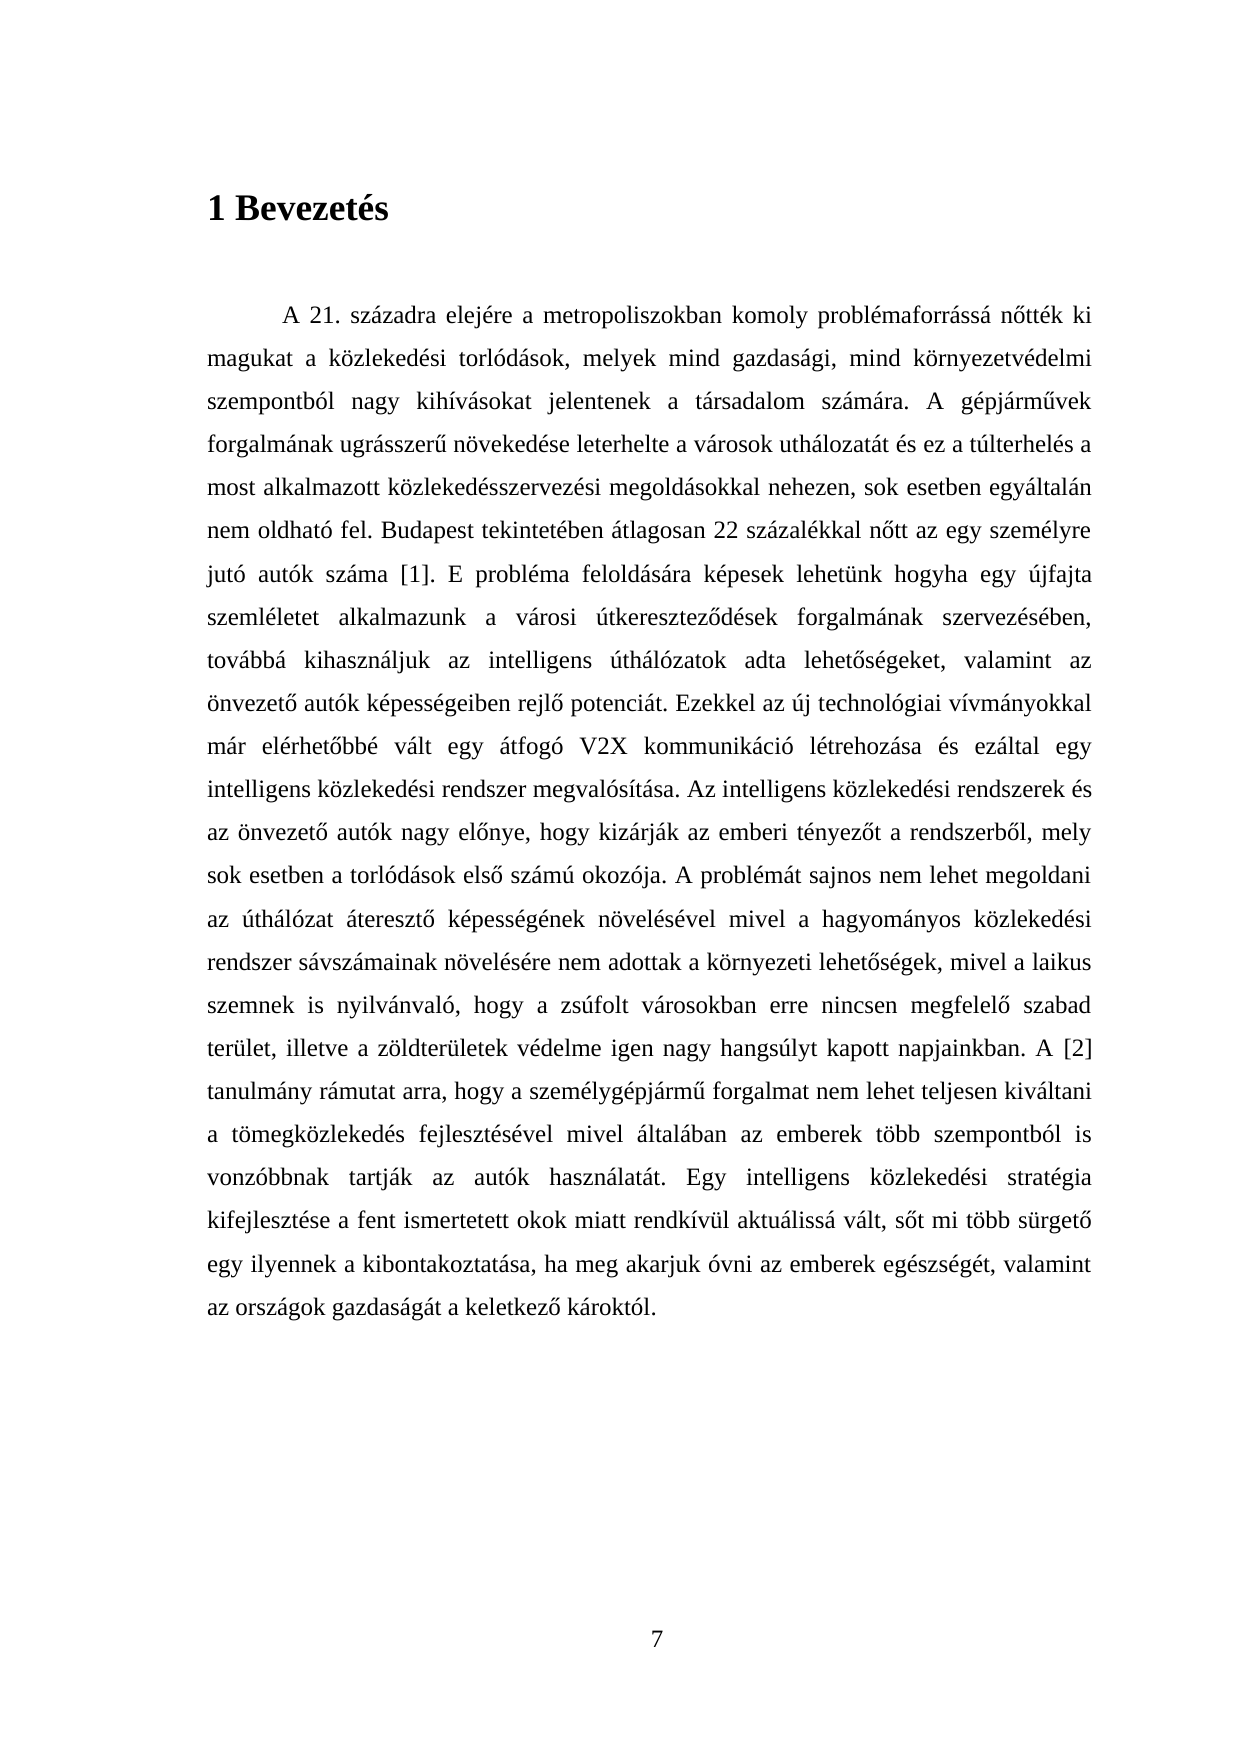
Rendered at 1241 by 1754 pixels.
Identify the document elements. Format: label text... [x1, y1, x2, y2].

subtitle Bevezetés [207, 185, 1092, 228]
text A 21. századra elejére a metropoliszokban komoly problémaforrássá nőtték ki magukat a közlekedési torlódások, melyek mind gazdasági, mind környezetvédelmi szempontból nagy kihívásokat jelentenek a társadalom számára. A gépjárművek forgalmának ugrásszerű növekedése leterhelte a városok uthálozatát és ez a túlterhelés a most alkalmazott közlekedésszervezési megoldásokkal nehezen, sok esetben egyáltalán nem oldható fel. Budapest tekintetében átlagosan 22 százalékkal nőtt az egy személyre jutó autók száma [1]. E probléma feloldására képesek lehetünk hogyha egy újfajta szemléletet alkalmazunk a városi útkereszteződések forgalmának szervezésében, továbbá kihasználjuk az intelligens úthálózatok adta lehetőségeket, valamint az önvezető autók képességeiben rejlő potenciát. Ezekkel az új technológiai vívmányokkal már elérhetőbbé vált egy átfogó V2X kommunikáció létrehozása és ezáltal egy intelligens közlekedési rendszer megvalósítása. Az intelligens közlekedési rendszerek és az önvezető autók nagy előnye, hogy kizárják az emberi tényezőt a rendszerből, mely sok esetben a torlódások első számú okozója. A problémát sajnos nem lehet megoldani az úthálózat áteresztő képességének növelésével mivel a hagyományos közlekedési rendszer sávszámainak növelésére nem adottak a környezeti lehetőségek, mivel a laikus szemnek is nyilvánvaló, hogy a zsúfolt városokban erre nincsen megfelelő szabad terület, illetve a zöldterületek védelme igen nagy hangsúlyt kapott napjainkban. A [2] tanulmány rámutat arra, hogy a személygépjármű forgalmat nem lehet teljesen kiváltani a tömegközlekedés fejlesztésével mivel általában az emberek több szempontból is vonzóbbnak tartják az autók használatát. Egy intelligens közlekedési stratégia kifejlesztése a fent ismertetett okok miatt rendkívül aktuálissá vált, sőt mi több sürgető egy ilyennek a kibontakoztatása, ha meg akarjuk óvni az emberek egészségét, valamint az országok gazdaságát a keletkező károktól. [207, 300, 1092, 1321]
